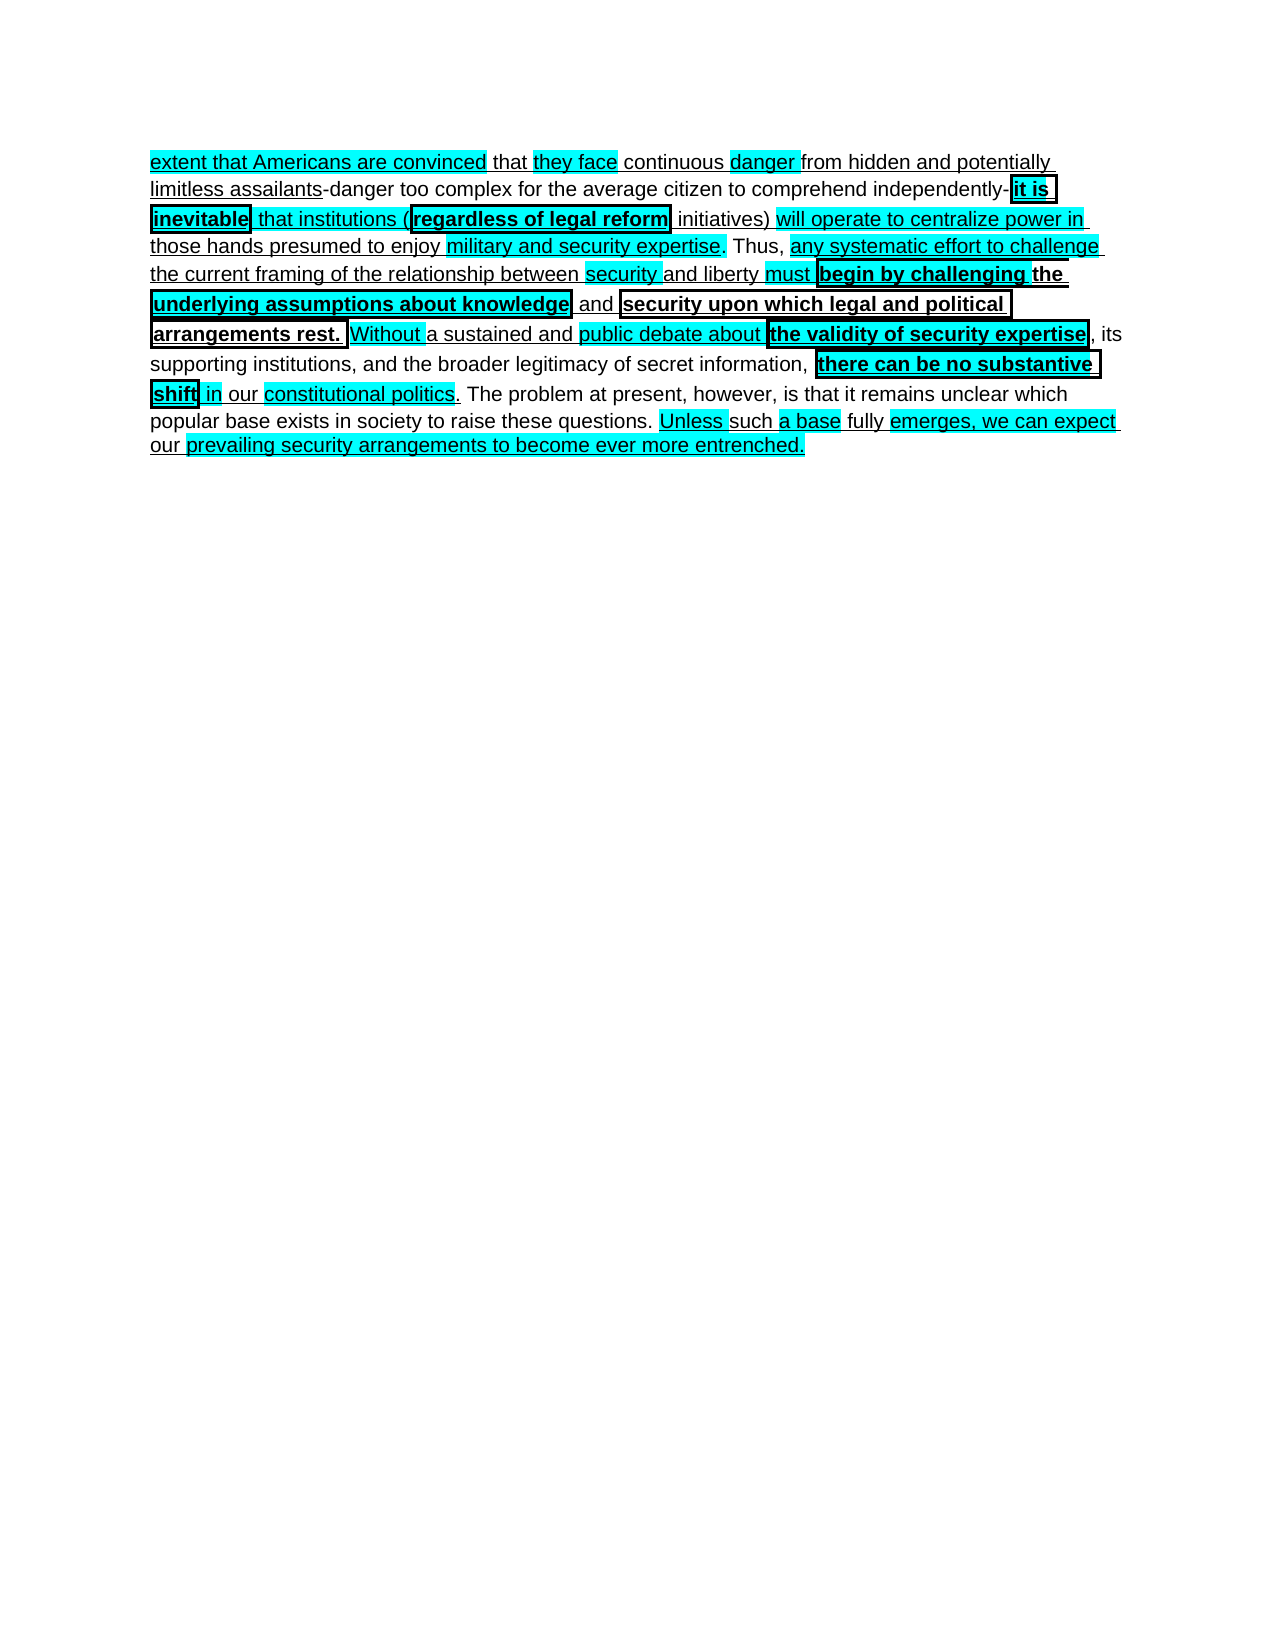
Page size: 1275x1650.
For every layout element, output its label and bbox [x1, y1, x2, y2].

text [150, 150, 1125, 457]
